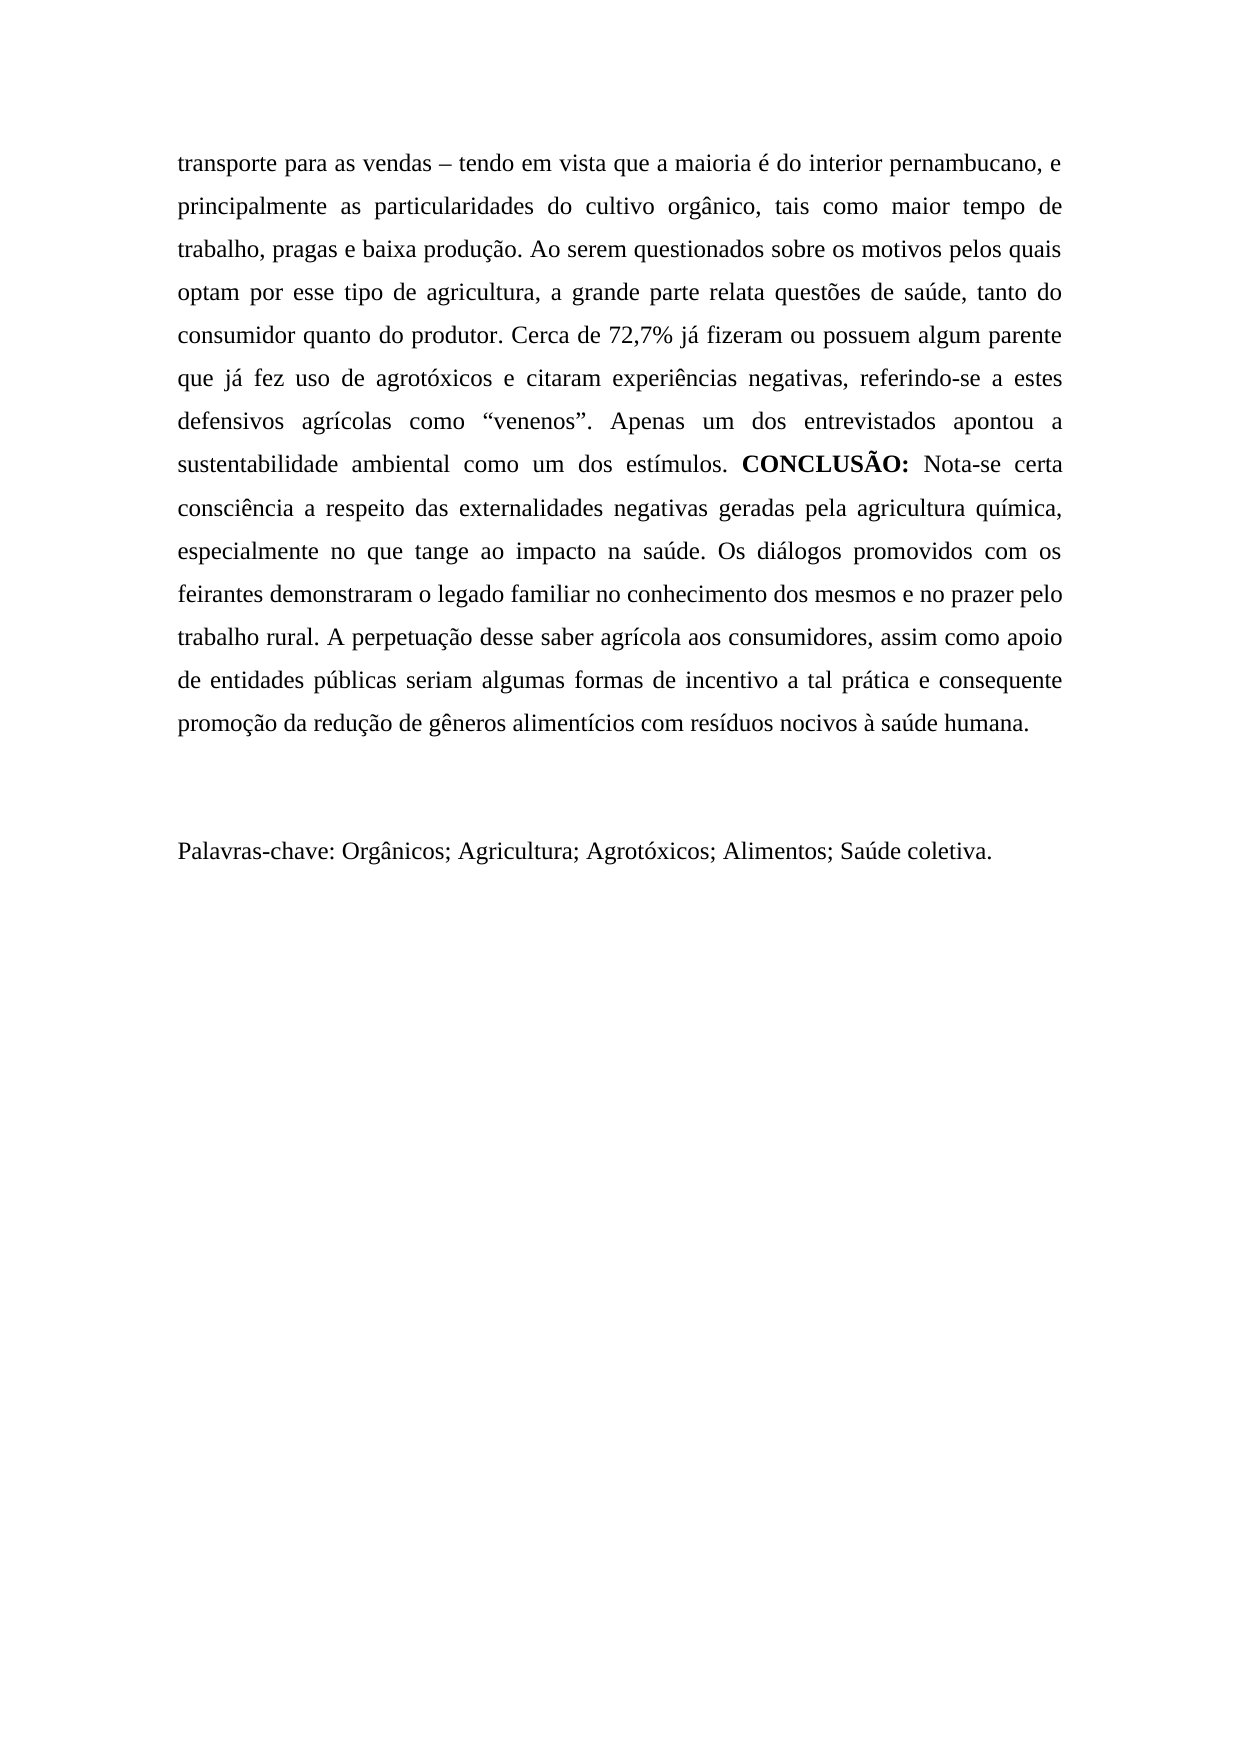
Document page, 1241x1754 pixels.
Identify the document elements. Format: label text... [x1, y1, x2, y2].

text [177, 148, 1063, 737]
text Palavras-chave: Orgânicos; Agricultura; Agrotóxicos; Alimentos; Saúde coletiva. [177, 836, 1063, 865]
